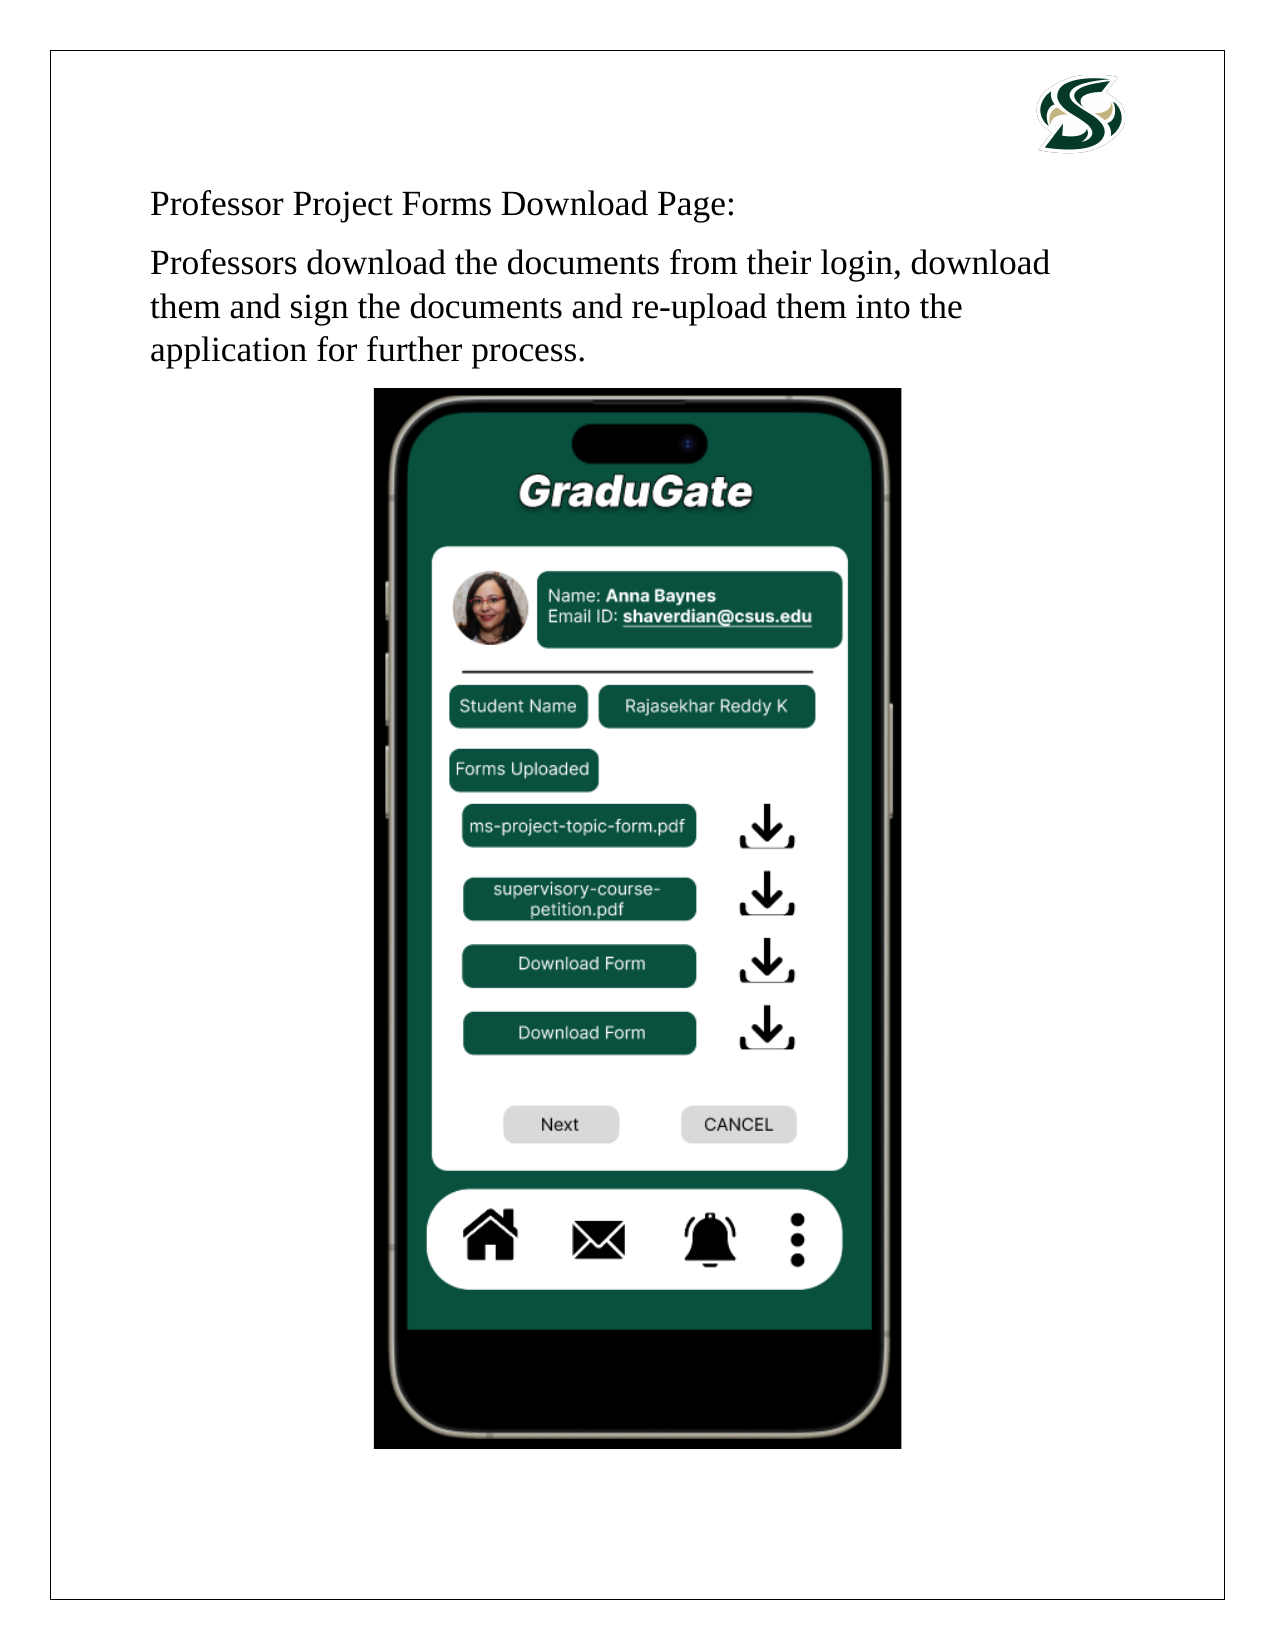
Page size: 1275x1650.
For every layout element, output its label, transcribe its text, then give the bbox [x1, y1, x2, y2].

text Professors download the documents from their login, download them and sign the documents and re-upload them into the application for further process. [150, 242, 1125, 369]
picture [1036, 75, 1125, 154]
picture [373, 388, 902, 1449]
text Professor Project Forms Download Page: [150, 182, 1125, 223]
